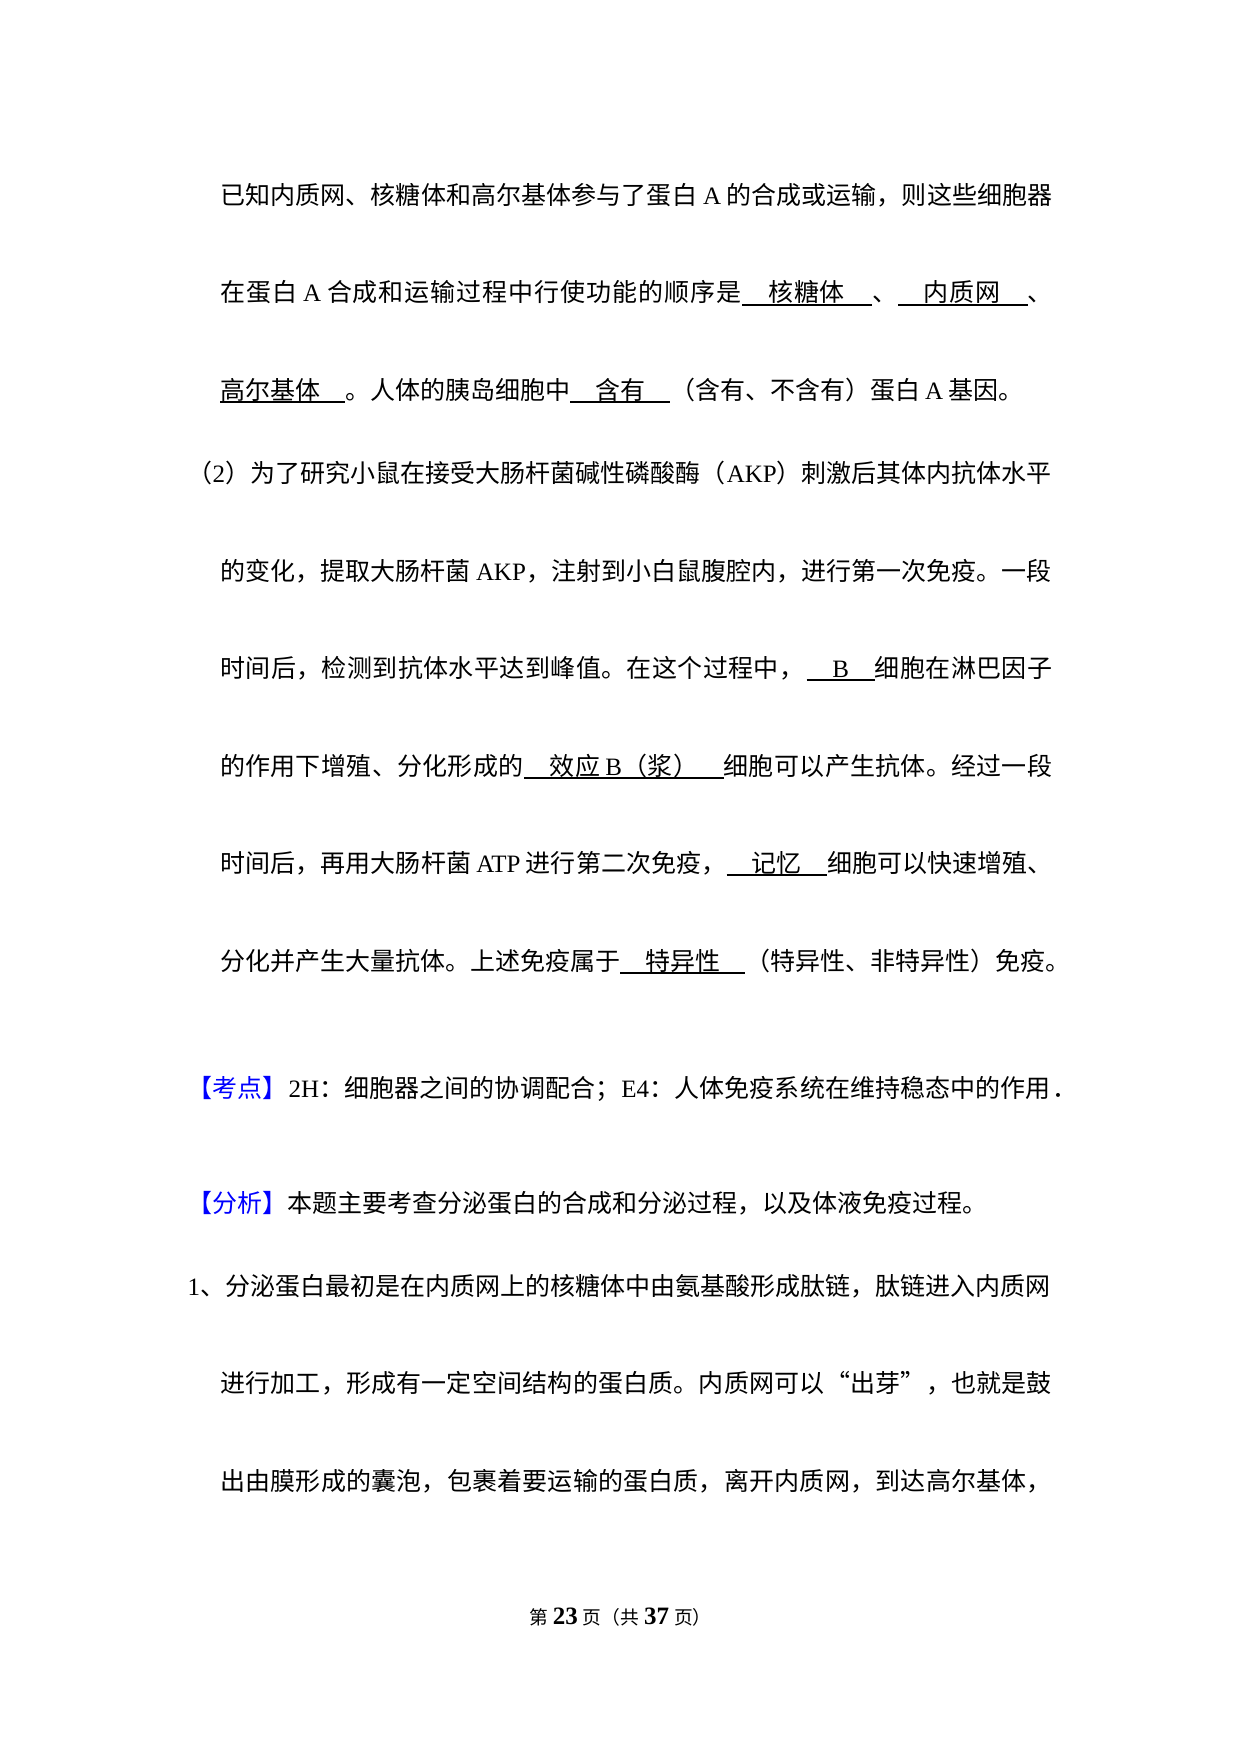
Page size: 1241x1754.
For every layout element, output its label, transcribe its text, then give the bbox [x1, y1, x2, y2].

text 【考点】2H：细胞器之间的协调配合；E4：人体免疫系统在维持稳态中的作用．菁优网版权所有 [187, 1054, 1053, 1168]
text 【分析】本题主要考查分泌蛋白的合成和分泌过程，以及体液免疫过程。 [187, 1169, 1053, 1234]
text （2）为了研究小鼠在接受大肠杆菌碱性磷酸酶（AKP）刺激后其体内抗体水平的变化，提取大肠杆菌AKP，注射到小白鼠腹腔内，进行第一次免疫。一段时间后，检测到抗体水平达到峰值。在这个过程中， B 细胞在淋巴因子的作用下增殖、分化形成的 效应B（浆） 细胞可以产生抗体。经过一段时间后，再用大肠杆菌ATP进行第二次免疫， 记忆 细胞可以快速增殖、分化并产生大量抗体。上述免疫属于 特异性 （特异性、非特异性）免疫。 [187, 439, 1053, 992]
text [187, 1252, 1053, 1512]
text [187, 161, 1053, 421]
